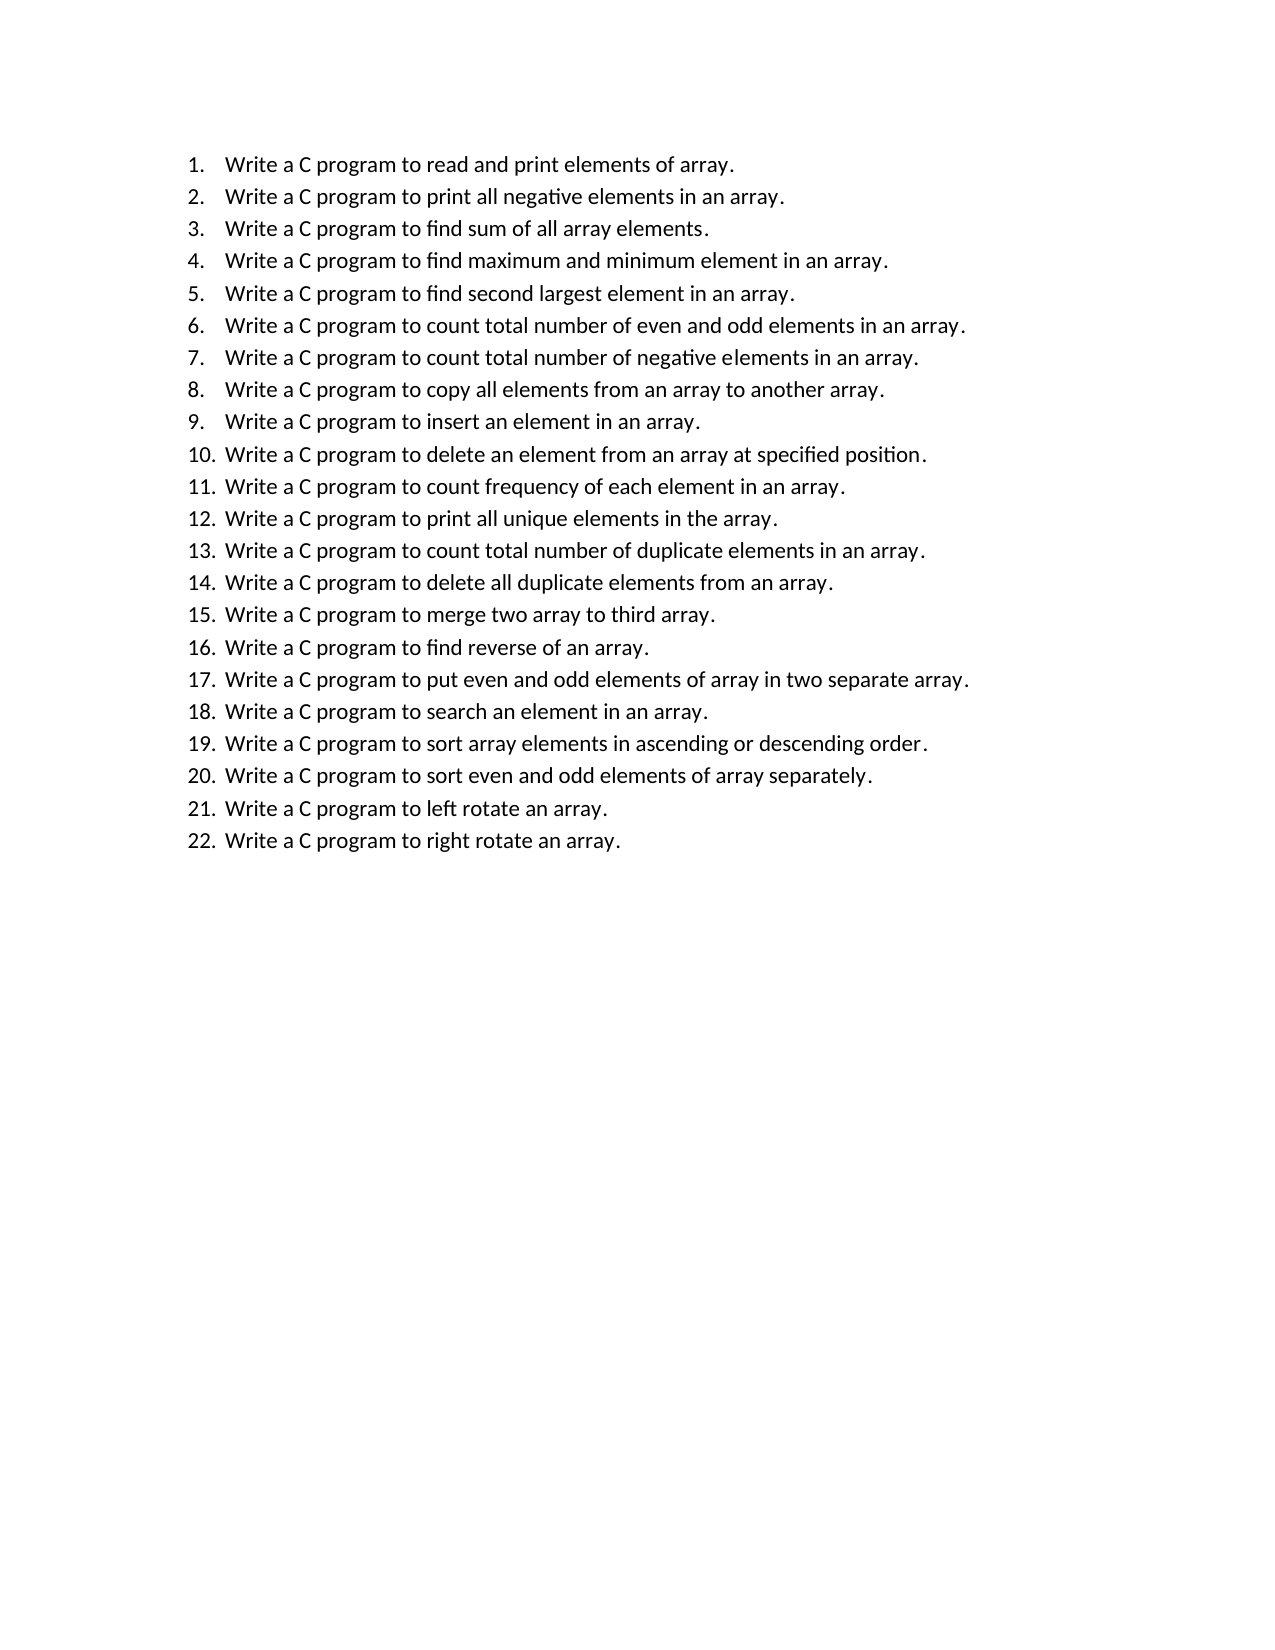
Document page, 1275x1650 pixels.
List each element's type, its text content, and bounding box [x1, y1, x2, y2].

list Write a C program to insert an element in an array. [187, 407, 1125, 436]
list Write a C program to count total number of negative elements in an array. [187, 343, 1125, 371]
list Write a C program to read and print elements of array. [187, 150, 1125, 178]
list Write a C program to find maximum and minimum element in an array. [187, 247, 1125, 274]
list Write a C program to find reverse of an array. [187, 633, 1125, 661]
list Write a C program to count frequency of each element in an array. [187, 472, 1125, 500]
list Write a C program to put even and odd elements of array in two separate array. [187, 665, 1125, 693]
list Write a C program to copy all elements from an array to another array. [187, 375, 1125, 403]
list Write a C program to sort even and odd elements of array separately. [187, 762, 1125, 789]
list Write a C program to print all negative elements in an array. [187, 182, 1125, 210]
list Write a C program to right rotate an array. [187, 826, 1125, 854]
list Write a C program to delete all duplicate elements from an array. [187, 568, 1125, 596]
list Write a C program to count total number of duplicate elements in an array. [187, 536, 1125, 564]
list Write a C program to delete an element from an array at specified position. [187, 440, 1125, 468]
list Write a C program to sort array elements in ascending or descending order. [187, 729, 1125, 757]
list Write a C program to print all unique elements in the array. [187, 504, 1125, 532]
list Write a C program to merge two array to third array. [187, 601, 1125, 629]
list Write a C program to left rotate an array. [187, 794, 1125, 822]
list Write a C program to search an element in an array. [187, 697, 1125, 725]
list Write a C program to find sum of all array elements. [187, 214, 1125, 242]
list Write a C program to find second largest element in an array. [187, 279, 1125, 307]
list Write a C program to count total number of even and odd elements in an array. [187, 311, 1125, 339]
